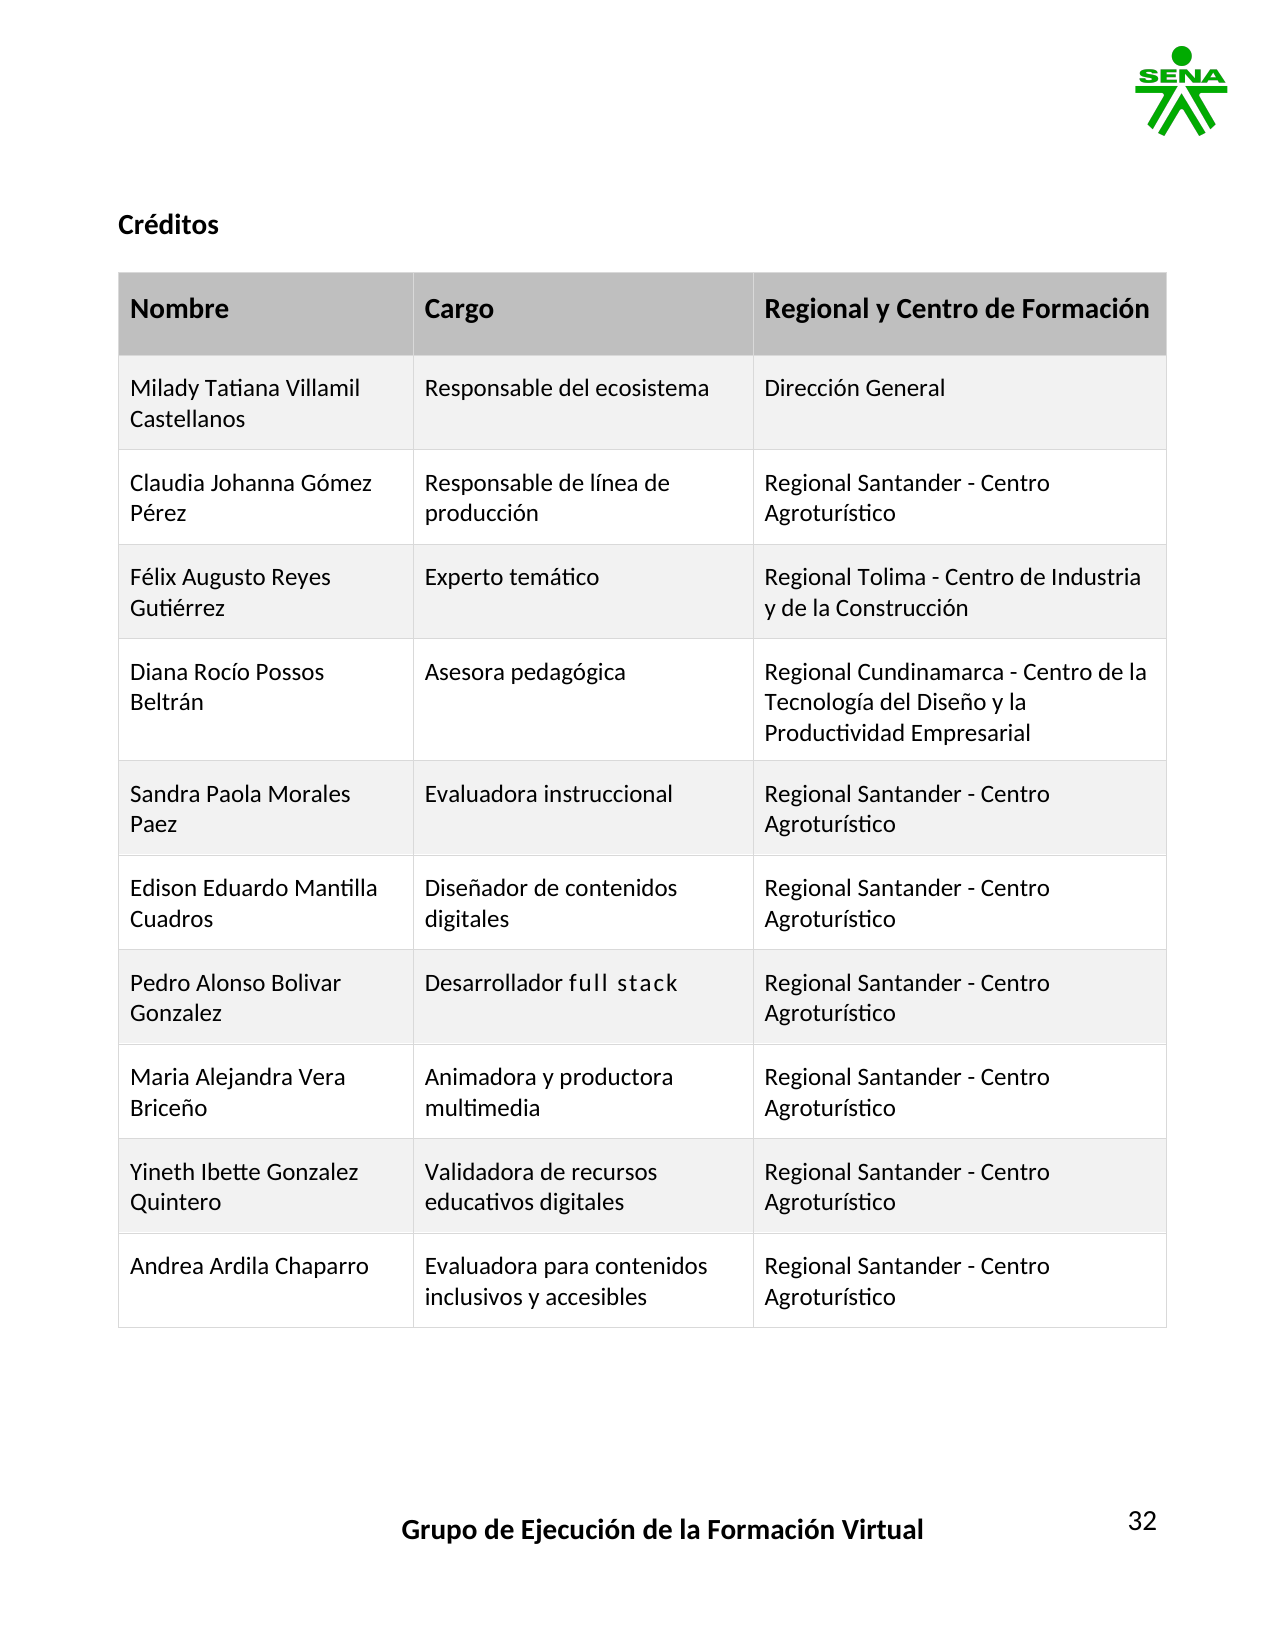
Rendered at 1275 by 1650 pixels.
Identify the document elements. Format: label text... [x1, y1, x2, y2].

table_cell Regional Santander - Centro Agroturístico [754, 450, 1166, 544]
table_cell Responsable del ecosistema [414, 356, 753, 449]
table_cell Regional Santander - Centro Agroturístico [754, 950, 1166, 1043]
table_header Cargo [414, 273, 753, 355]
table_cell Dirección General [754, 356, 1166, 449]
text Créditos [118, 206, 1157, 242]
table_cell Félix Augusto Reyes Gutiérrez [119, 545, 413, 638]
table_cell Evaluadora para contenidos inclusivos y accesibles [414, 1234, 753, 1327]
table_cell Diseñador de contenidos digitales [414, 856, 753, 949]
table_cell Regional Tolima - Centro de Industria y de la Construcción [754, 545, 1166, 638]
table_cell Milady Tatiana Villamil Castellanos [119, 356, 413, 449]
table_cell Regional Santander - Centro Agroturístico [754, 856, 1166, 949]
table_header Regional y Centro de Formación [754, 273, 1166, 355]
table_cell Diana Rocío Possos Beltrán [119, 639, 413, 760]
picture [1135, 46, 1228, 136]
table_cell Maria Alejandra Vera Briceño [119, 1045, 413, 1138]
table_cell Responsable de línea de producción [414, 450, 753, 544]
table_cell Desarrollador full stack [414, 950, 753, 1043]
table_cell Animadora y productora multimedia [414, 1045, 753, 1138]
table_header Nombre [119, 273, 413, 355]
table_cell Validadora de recursos educativos digitales [414, 1139, 753, 1232]
table_cell Sandra Paola Morales Paez [119, 761, 413, 854]
table_cell Edison Eduardo Mantilla Cuadros [119, 856, 413, 949]
table_cell Experto temático [414, 545, 753, 638]
table_cell Claudia Johanna Gómez Pérez [119, 450, 413, 544]
table_cell Andrea Ardila Chaparro [119, 1234, 413, 1327]
table_cell Regional Santander - Centro Agroturístico [754, 1045, 1166, 1138]
table_cell Regional Santander - Centro Agroturístico [754, 1234, 1166, 1327]
table_cell Regional Santander - Centro Agroturístico [754, 761, 1166, 854]
table_cell Yineth Ibette Gonzalez Quintero [119, 1139, 413, 1232]
table_cell Evaluadora instruccional [414, 761, 753, 854]
table_cell Regional Cundinamarca - Centro de la Tecnología del Diseño y la Productividad Empresarial [754, 639, 1166, 760]
table_cell Regional Santander - Centro Agroturístico [754, 1139, 1166, 1232]
table_cell Pedro Alonso Bolivar Gonzalez [119, 950, 413, 1043]
table_cell Asesora pedagógica [414, 639, 753, 760]
